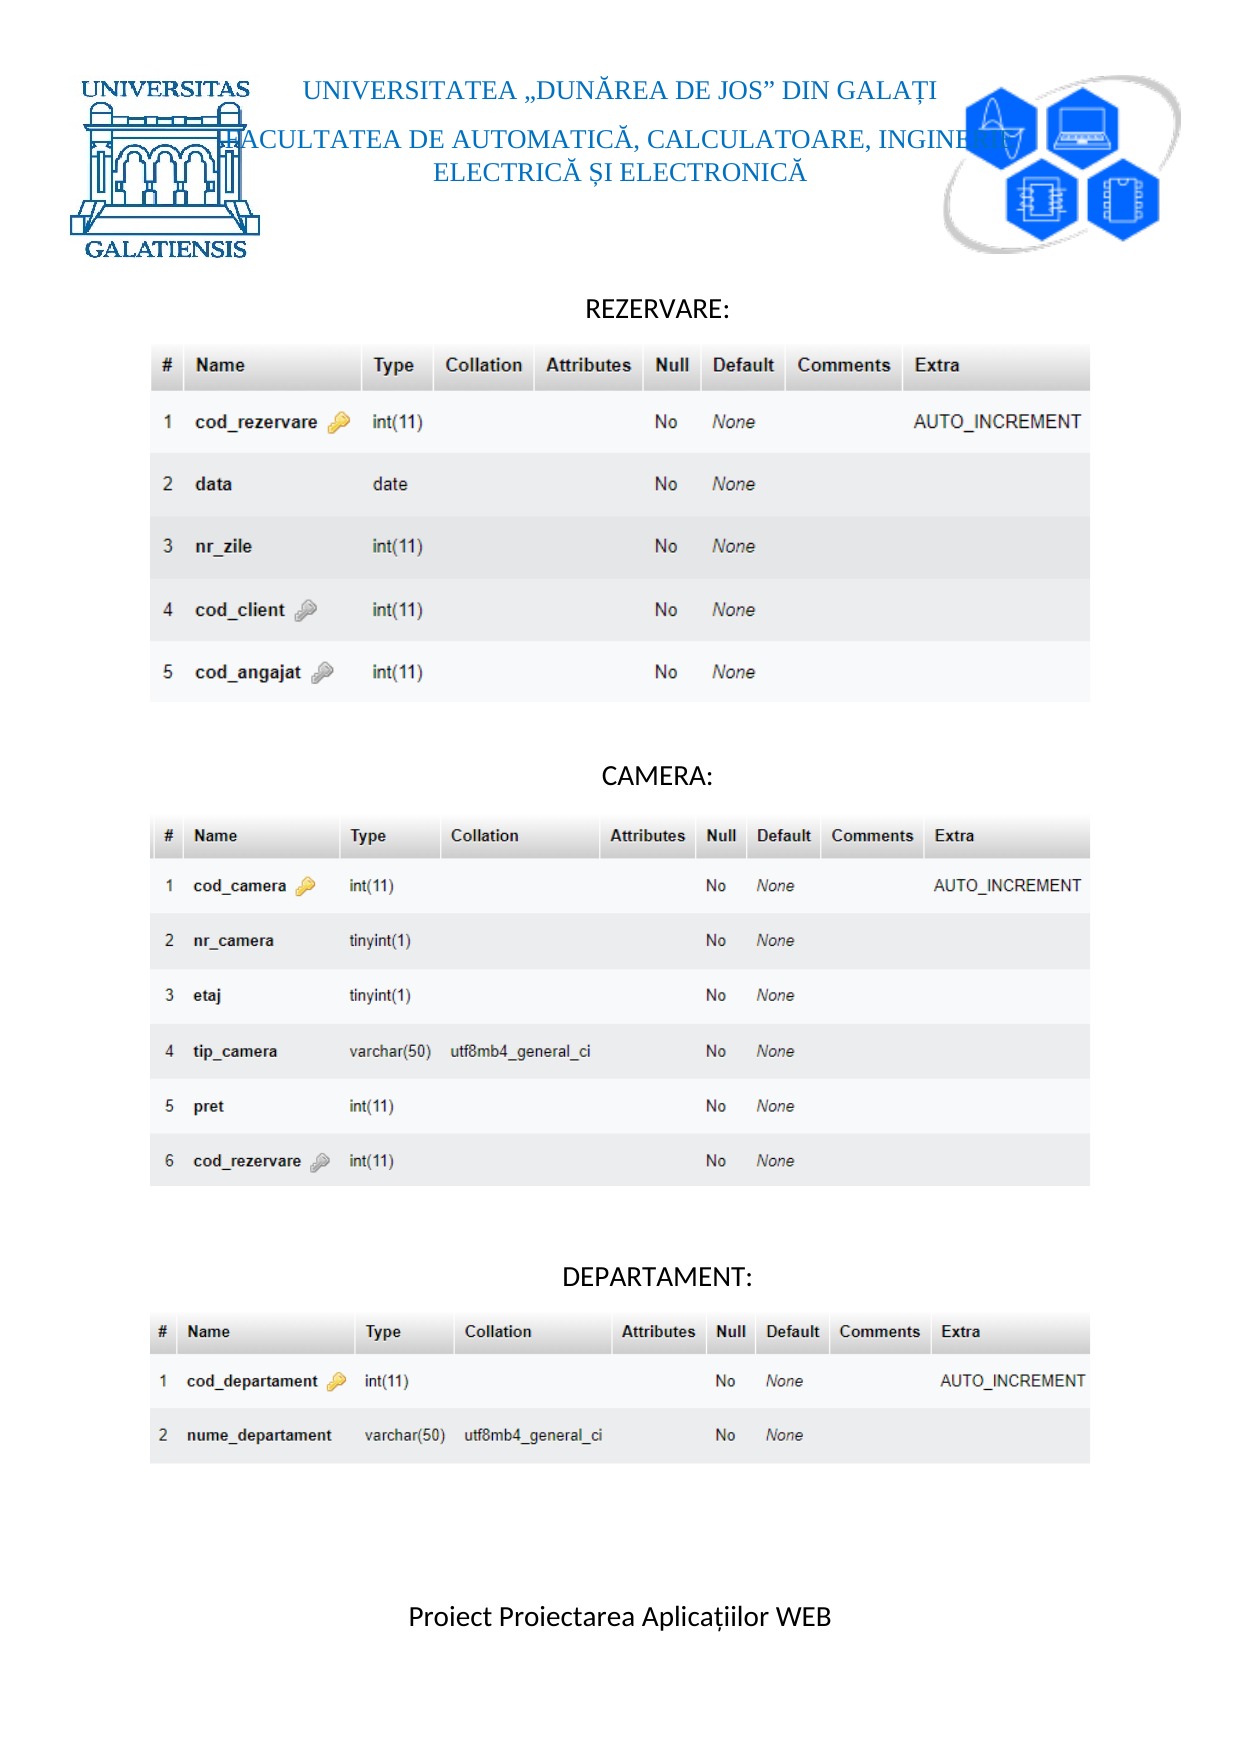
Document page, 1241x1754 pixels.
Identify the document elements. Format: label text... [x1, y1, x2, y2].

list CAMERA: [225, 757, 1090, 793]
picture [67, 75, 263, 260]
list REZERVARE: [225, 290, 1090, 326]
picture [150, 811, 1091, 1186]
picture [150, 1312, 1091, 1466]
picture [943, 75, 1181, 254]
list DEPARTAMENT: [225, 1258, 1090, 1294]
picture [150, 344, 1091, 702]
